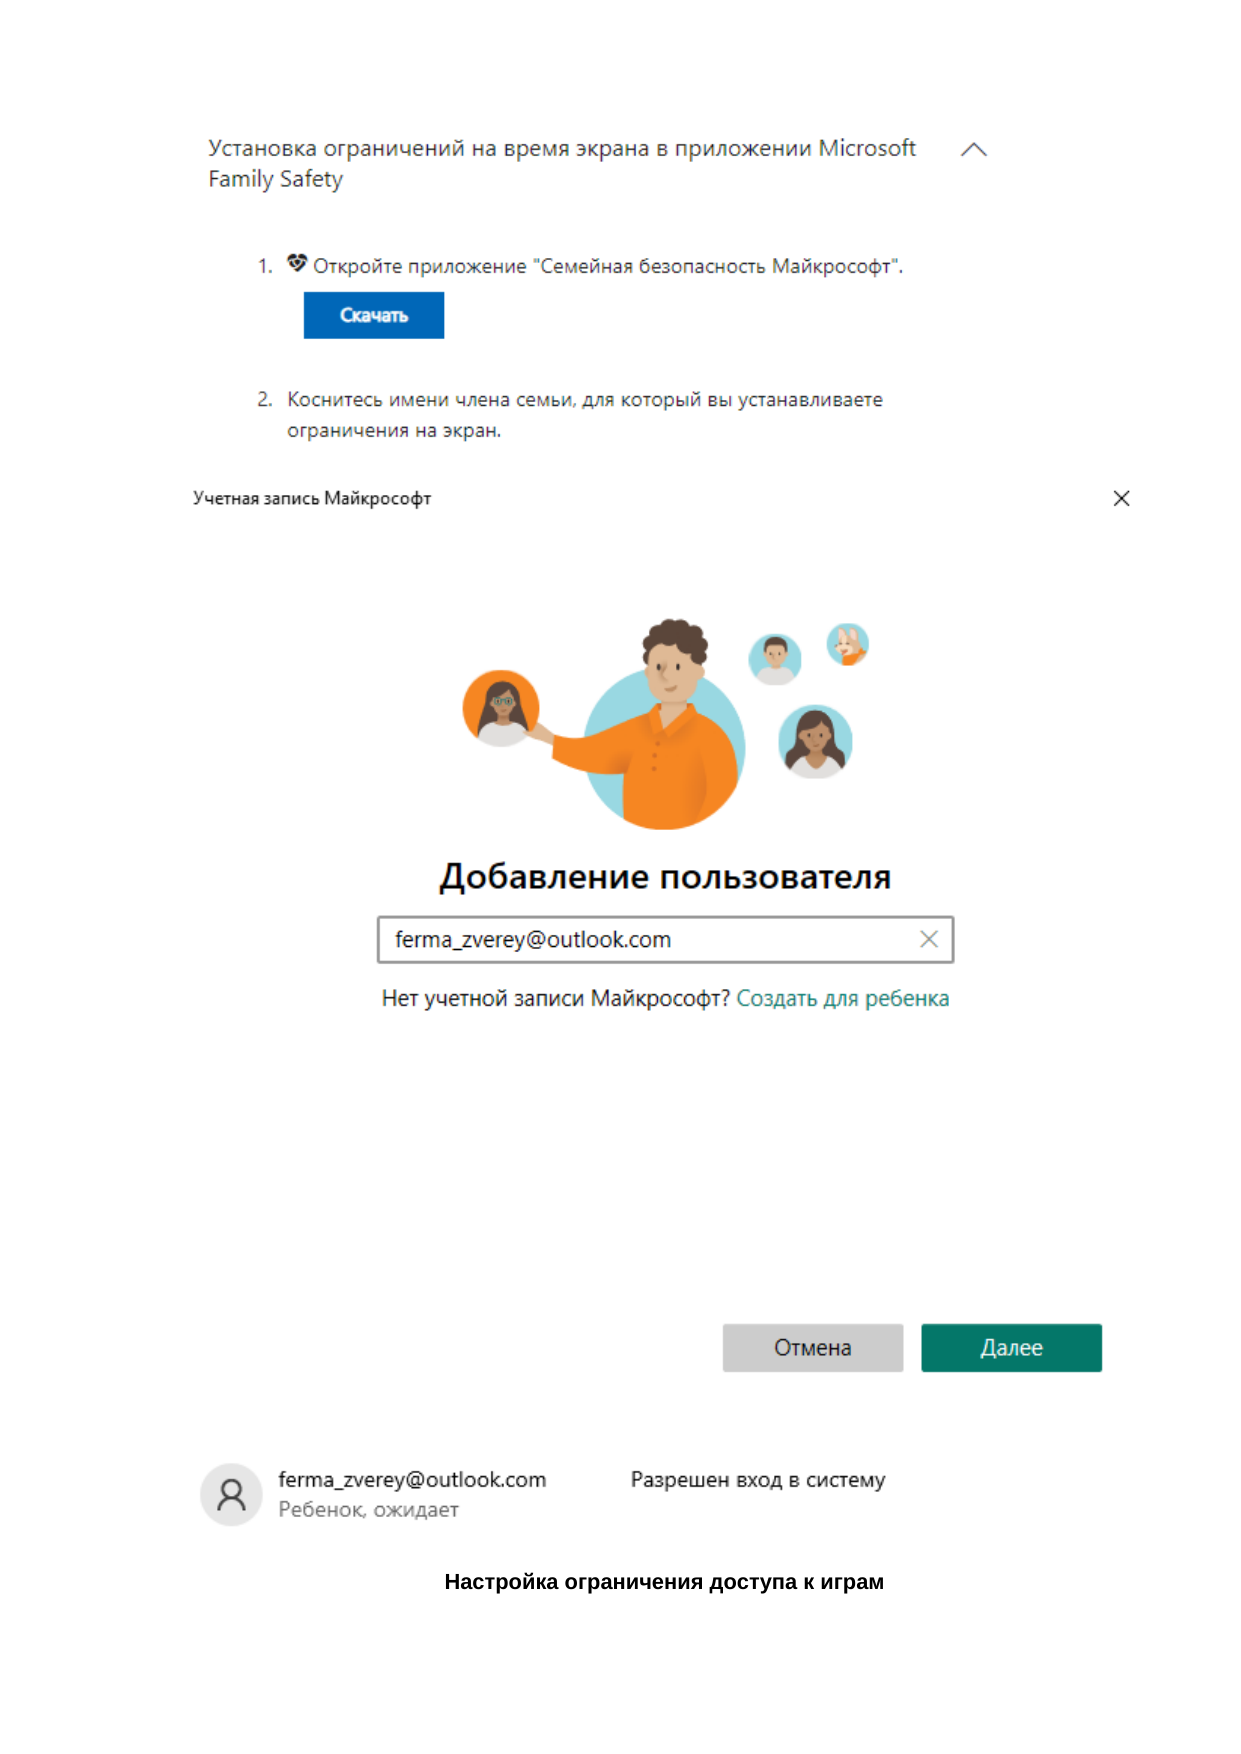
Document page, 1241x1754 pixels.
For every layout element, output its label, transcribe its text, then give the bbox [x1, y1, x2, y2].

text Настройка ограничения доступа к играм [177, 1568, 1152, 1594]
picture [177, 1440, 906, 1550]
picture [177, 118, 1152, 462]
picture [177, 477, 1152, 1422]
